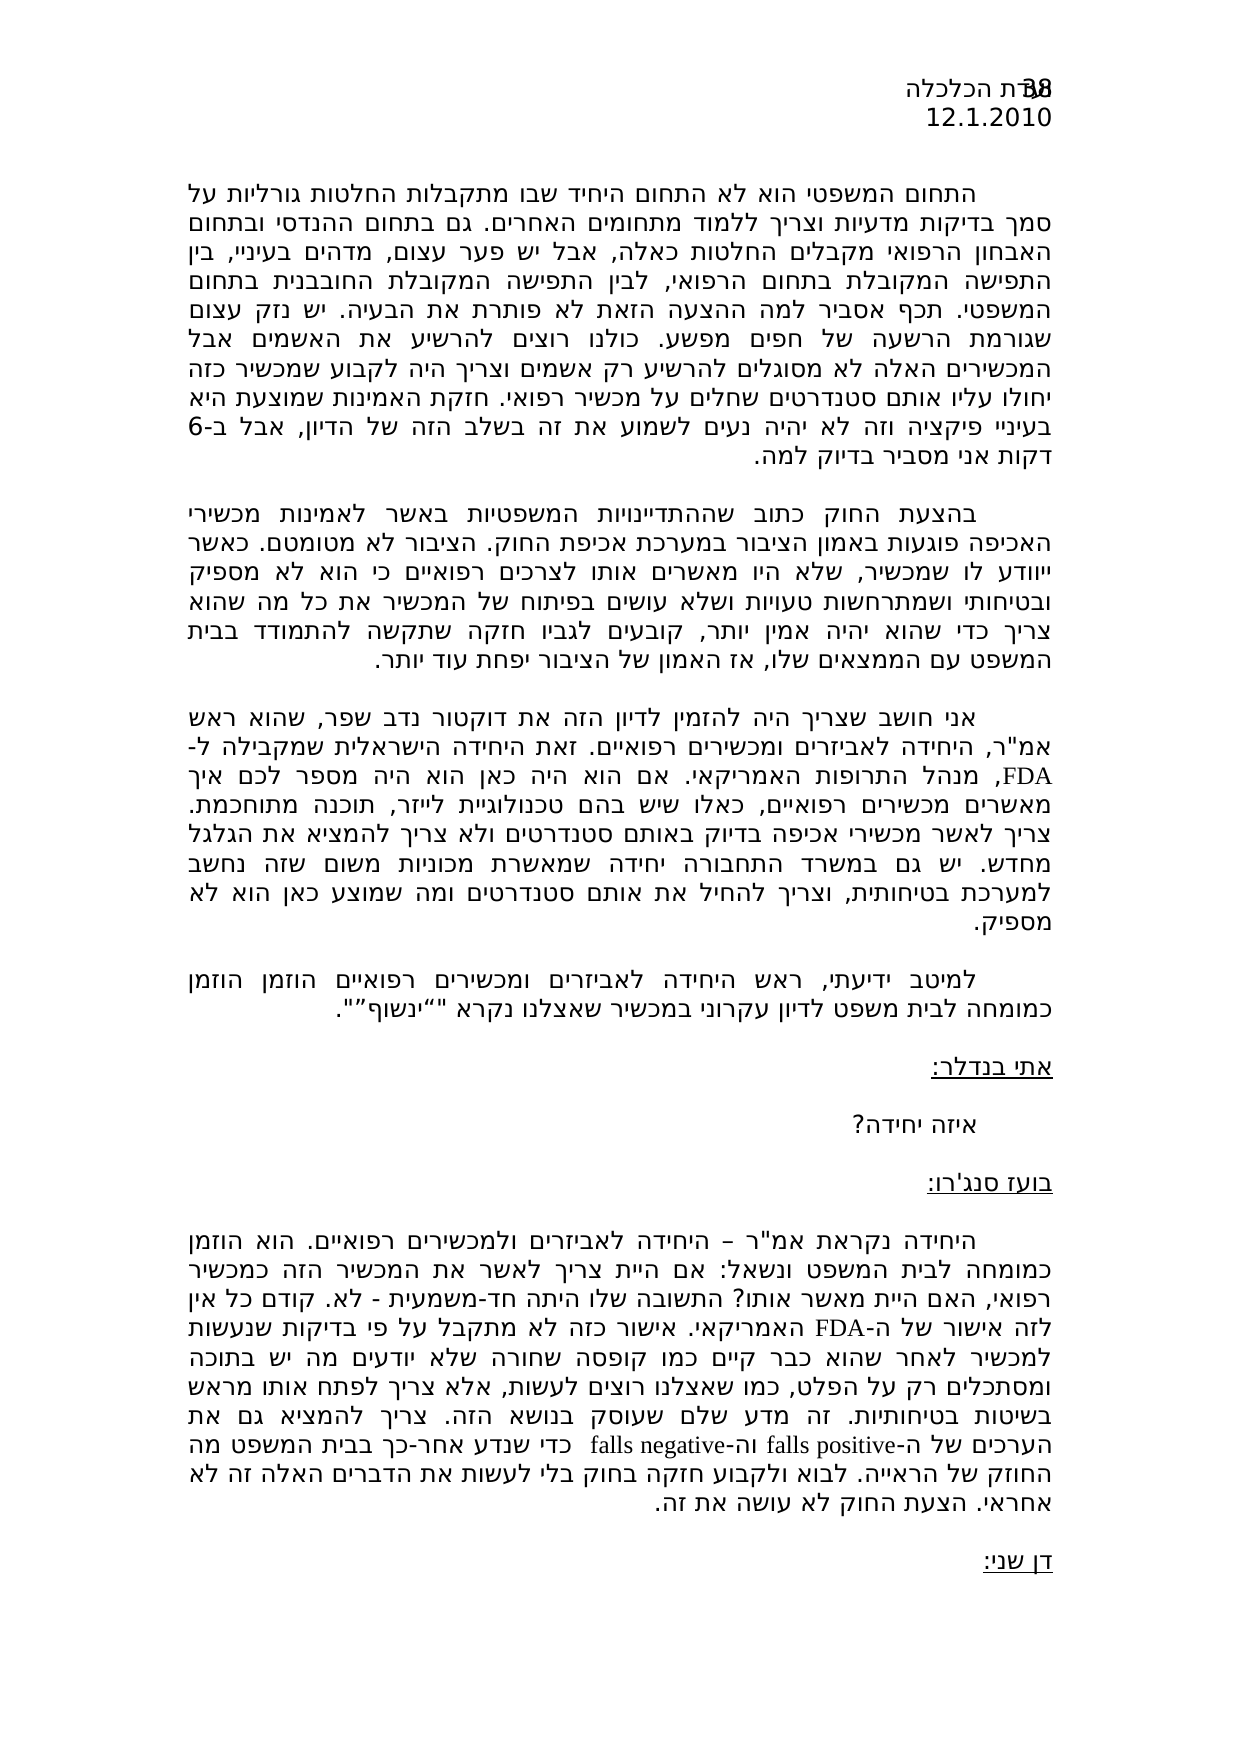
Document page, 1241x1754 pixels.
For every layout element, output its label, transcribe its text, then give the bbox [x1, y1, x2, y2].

text דן שני: [187, 1547, 1053, 1576]
text בועז סנג'רו: [187, 1168, 1053, 1197]
text איזה יחידה? [187, 1110, 1053, 1139]
text התחום המשפטי הוא לא התחום היחיד שבו מתקבלות החלטות גורליות על סמך בדיקות מדעיות וצריך ללמוד מתחומים האחרים. גם בתחום ההנדסי ובתחום האבחון הרפואי מקבלים החלטות כאלה, אבל יש פער עצום, מדהים בעיניי, בין התפישה המקובלת בתחום הרפואי, לבין התפישה המקובלת החובבנית בתחום המשפטי. תכף אסביר למה ההצעה הזאת לא פותרת את הבעיה. יש נזק עצום שגורמת הרשעה של חפים מפשע. כולנו רוצים להרשיע את האשמים אבל המכשירים האלה לא מסוגלים להרשיע רק אשמים וצריך היה לקבוע שמכשיר כזה יחולו עליו אותם סטנדרטים שחלים על מכשיר רפואי. חזקת האמינות שמוצעת היא בעיניי פיקציה וזה לא יהיה נעים לשמוע את זה בשלב הזה של הדיון, אבל ב-6 דקות אני מסביר בדיוק למה. [187, 179, 1053, 470]
text היחידה נקראת אמ"ר – היחידה לאביזרים ולמכשירים רפואיים. הוא הוזמן כמומחה לבית המשפט ונשאל: אם היית צריך לאשר את המכשיר הזה כמכשיר רפואי, האם היית מאשר אותו? התשובה שלו היתה חד-משמעית - לא. קודם כל אין לזה אישור של ה-FDA האמריקאי. אישור כזה לא מתקבל על פי בדיקות שנעשות למכשיר לאחר שהוא כבר קיים כמו קופסה שחורה שלא יודעים מה יש בתוכה ומסתכלים רק על הפלט, כמו שאצלנו רוצים לעשות, אלא צריך לפתח אותו מראש בשיטות בטיחותיות. זה מדע שלם שעוסק בנושא הזה. צריך להמציא גם את הערכים של ה-falls positive וה-falls negative כדי שנדע אחר-כך בבית המשפט מה החוזק של הראייה. לבוא ולקבוע חזקה בחוק בלי לעשות את הדברים האלה זה לא אחראי. הצעת החוק לא עושה את זה. [187, 1226, 1053, 1518]
text למיטב ידיעתי, ראש היחידה לאביזרים ומכשירים רפואיים הוזמן הוזמן כמומחה לבית משפט לדיון עקרוני במכשיר שאצלנו נקרא "“ינשוף”". [187, 965, 1053, 1023]
text אתי בנדלר: [187, 1052, 1053, 1081]
text בהצעת החוק כתוב שההתדיינויות המשפטיות באשר לאמינות מכשירי האכיפה פוגעות באמון הציבור במערכת אכיפת החוק. הציבור לא מטומטם. כאשר ייוודע לו שמכשיר, שלא היו מאשרים אותו לצרכים רפואיים כי הוא לא מספיק ובטיחותי ושמתרחשות טעויות ושלא עושים בפיתוח של המכשיר את כל מה שהוא צריך כדי שהוא יהיה אמין יותר, קובעים לגביו חזקה שתקשה להתמודד בבית המשפט עם הממצאים שלו, אז האמון של הציבור יפחת עוד יותר. [187, 499, 1053, 674]
text אני חושב שצריך היה להזמין לדיון הזה את דוקטור נדב שפר, שהוא ראש אמ"ר, היחידה לאביזרים ומכשירים רפואיים. זאת היחידה הישראלית שמקבילה ל-FDA, מנהל התרופות האמריקאי. אם הוא היה כאן הוא היה מספר לכם איך מאשרים מכשירים רפואיים, כאלו שיש בהם טכנולוגיית לייזר, תוכנה מתוחכמת. צריך לאשר מכשירי אכיפה בדיוק באותם סטנדרטים ולא צריך להמציא את הגלגל מחדש. יש גם במשרד התחבורה יחידה שמאשרת מכוניות משום שזה נחשב למערכת בטיחותית, וצריך להחיל את אותם סטנדרטים ומה שמוצע כאן הוא לא מספיק. [187, 703, 1053, 936]
